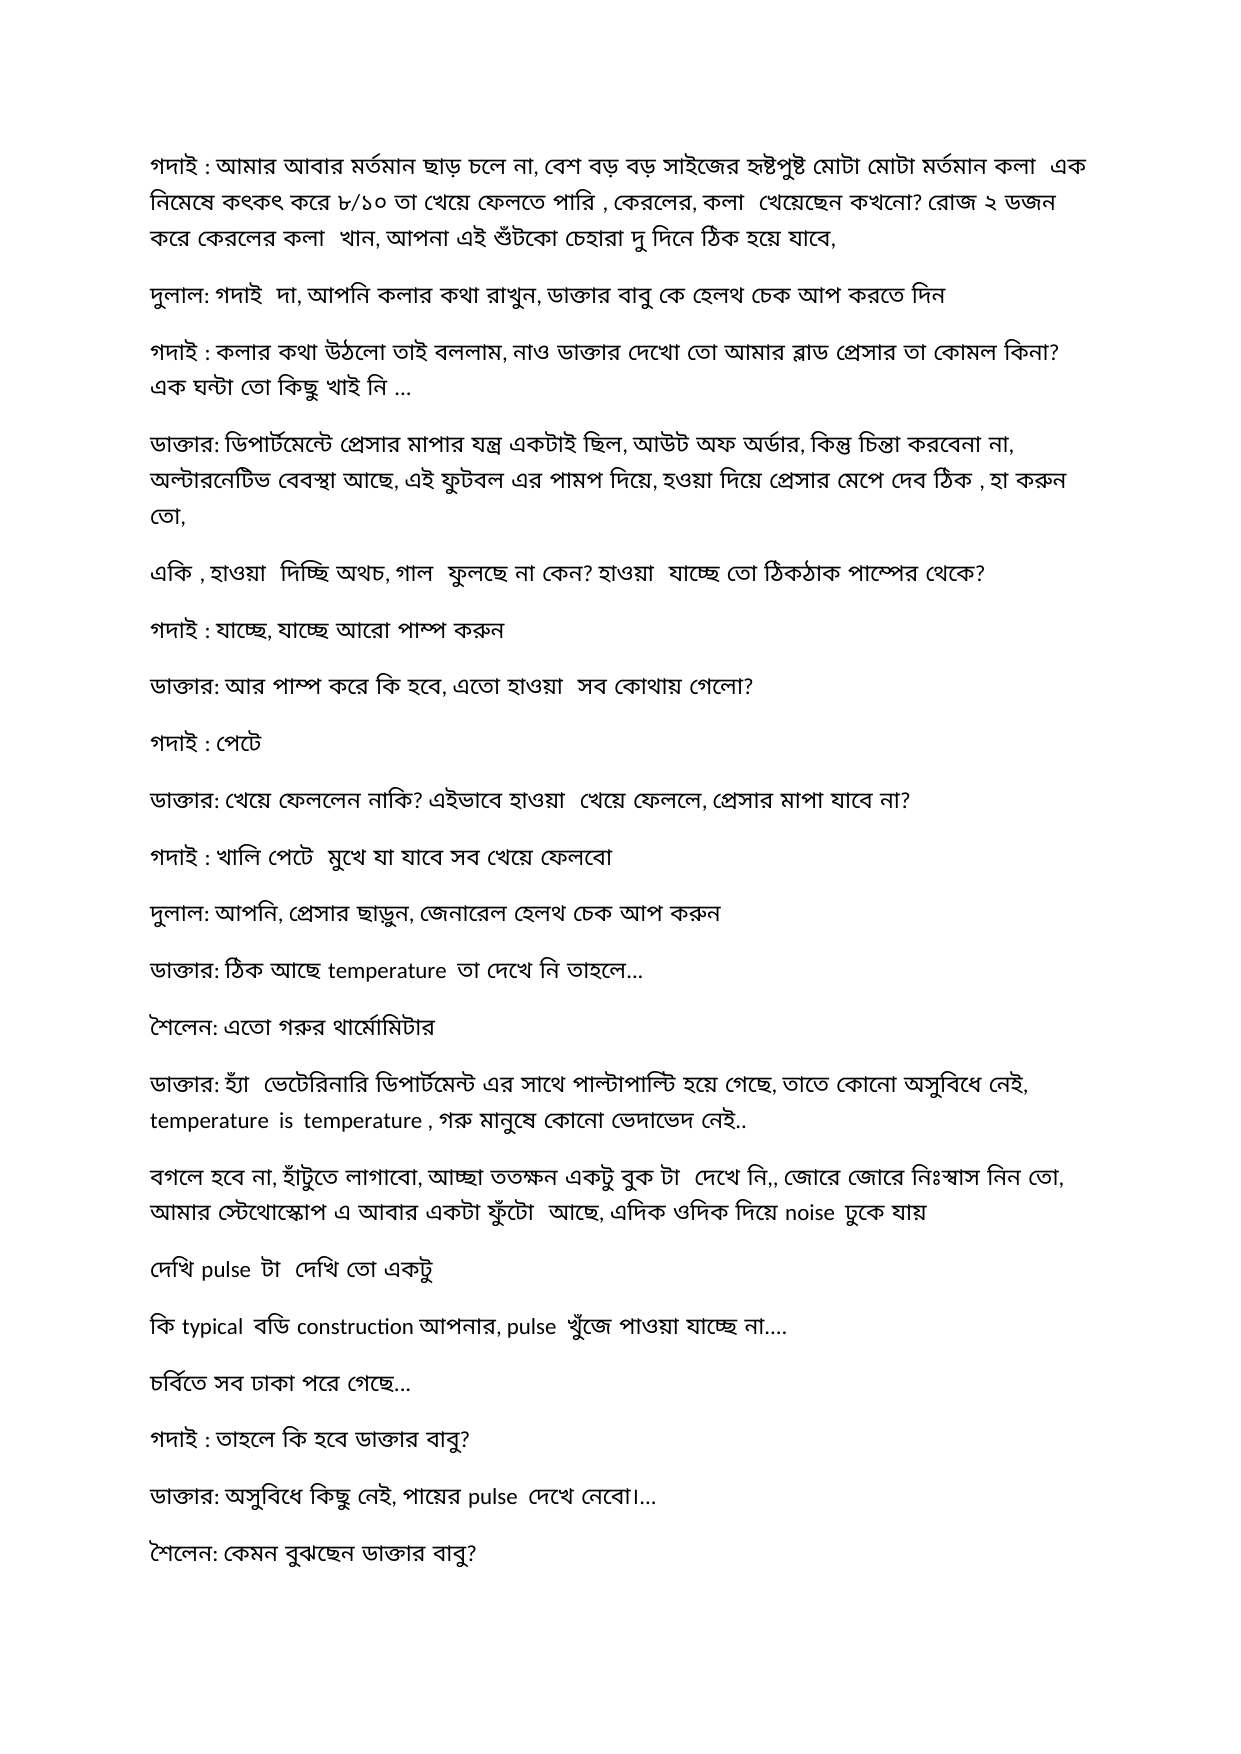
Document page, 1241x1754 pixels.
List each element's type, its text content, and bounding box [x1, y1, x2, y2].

text ডাক্তার: হ্যাঁ ভেটেরিনারি ডিপার্টমেন্ট এর সাথে পাল্টাপাল্টি হয়ে গেছে, তাতে কোনো অসুবিধে নেই, temperature is temperature , গরু মানুষে কোনো ভেদাভেদ নেই.. [150, 1068, 1090, 1135]
text দুলাল: আপনি, প্রেসার ছাড়ুন, জেনারেল হেলথ চেক আপ করুন [150, 897, 1090, 929]
text গদাই : আমার আবার মর্তমান ছাড় চলে না, বেশ বড় বড় সাইজের হৃষ্টপুষ্ট মোটা মোটা মর্তমান কলা এক নিমেষে কৎকৎ করে ৮/১০ তা খেয়ে ফেলতে পারি , কেরলের, কলা খেয়েছেন কখনো? রোজ ২ ডজন করে কেরলের কলা খান, আপনা এই শুঁটকো চেহারা দু দিনে ঠিক হয়ে যাবে, [150, 150, 1090, 253]
text কি typical বডি construction আপনার, pulse খুঁজে পাওয়া যাচ্ছে না.... [150, 1310, 1090, 1341]
text গদাই : যাচ্ছে, যাচ্ছে আরো পাম্প করুন [150, 613, 1090, 645]
text গদাই : পেটে [150, 727, 1090, 758]
text গদাই : খালি পেটে মুখে যা যাবে সব খেয়ে ফেলবো [150, 841, 1090, 872]
text বগলে হবে না, হাঁটুতে লাগাবো, আচ্ছা ততক্ষন একটু বুক টা দেখে নি,, জোরে জোরে নিঃস্বাস নিন তো, আমার স্টেথোস্কোপ এ আবার একটা ফুঁটো আছে, এদিক ওদিক দিয়ে noise ঢুকে যায় [150, 1160, 1090, 1228]
text দেখি pulse টা দেখি তো একটু [150, 1253, 1090, 1284]
text গদাই : তাহলে কি হবে ডাক্তার বাবু? [150, 1423, 1090, 1455]
text শৈলেন: কেমন বুঝছেন ডাক্তার বাবু? [150, 1537, 1090, 1568]
text চর্বিতে সব ঢাকা পরে গেছে... [150, 1367, 1090, 1398]
text শৈলেন: এতো গরুর থার্মোমিটার [150, 1011, 1090, 1042]
text ডাক্তার: খেয়ে ফেললেন নাকি? এইভাবে হাওয়া খেয়ে ফেললে, প্রেসার মাপা যাবে না? [150, 784, 1090, 815]
text ডাক্তার: অসুবিধে কিছু নেই, পায়ের pulse দেখে নেবো।... [150, 1480, 1090, 1511]
text গদাই : কলার কথা উঠলো তাই বললাম, নাও ডাক্তার দেখো তো আমার ব্লাড প্রেসার তা কোমল কিনা? এক ঘন্টা তো কিছু খাই নি ... [150, 335, 1090, 403]
text দুলাল: গদাই দা, আপনি কলার কথা রাখুন, ডাক্তার বাবু কে হেলথ চেক আপ করতে দিন [150, 279, 1090, 310]
text ডাক্তার: ঠিক আছে temperature তা দেখে নি তাহলে... [150, 954, 1090, 985]
text একি , হাওয়া দিচ্ছি অথচ, গাল ফুলছে না কেন? হাওয়া যাচ্ছে তো ঠিকঠাক পাম্পের থেকে? [150, 557, 1090, 588]
text ডাক্তার: ডিপার্টমেন্টে প্রেসার মাপার যন্ত্র একটাই ছিল, আউট অফ অর্ডার, কিন্তু চিন্তা করবেনা না, অল্টারনেটিভ বেবস্থা আছে, এই ফুটবল এর পামপ দিয়ে, হওয়া দিয়ে প্রেসার মেপে দেব ঠিক , হা করুন তো, [150, 428, 1090, 531]
text ডাক্তার: আর পাম্প করে কি হবে, এতো হাওয়া সব কোথায় গেলো? [150, 670, 1090, 702]
